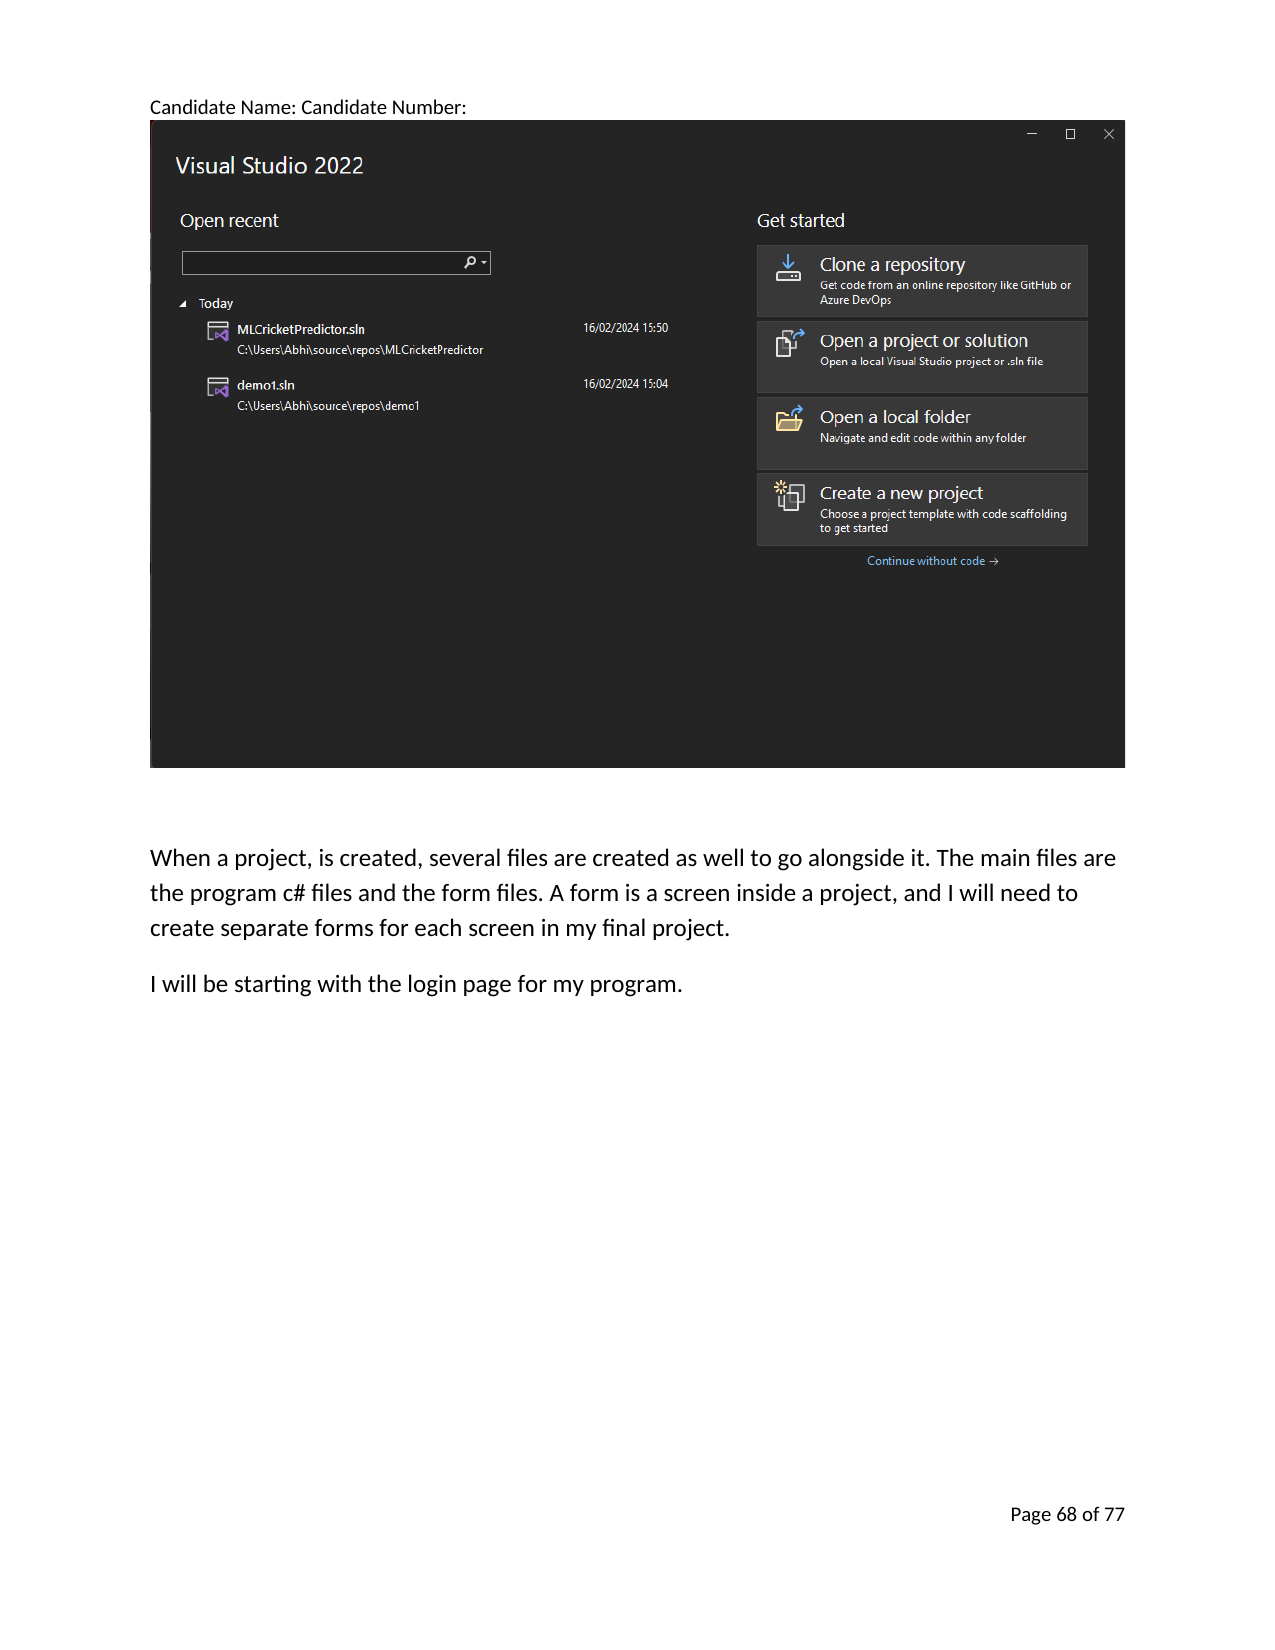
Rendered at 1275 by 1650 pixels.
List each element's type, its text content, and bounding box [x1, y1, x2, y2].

text I will be starting with the login page for my program. [150, 968, 1125, 999]
text When a project, is created, several files are created as well to go alongside it. The main files are the program c# files and the form files. A form is a screen inside a project, and I will need to create separate forms for each screen in my final project. [150, 842, 1125, 943]
picture [150, 120, 1125, 768]
